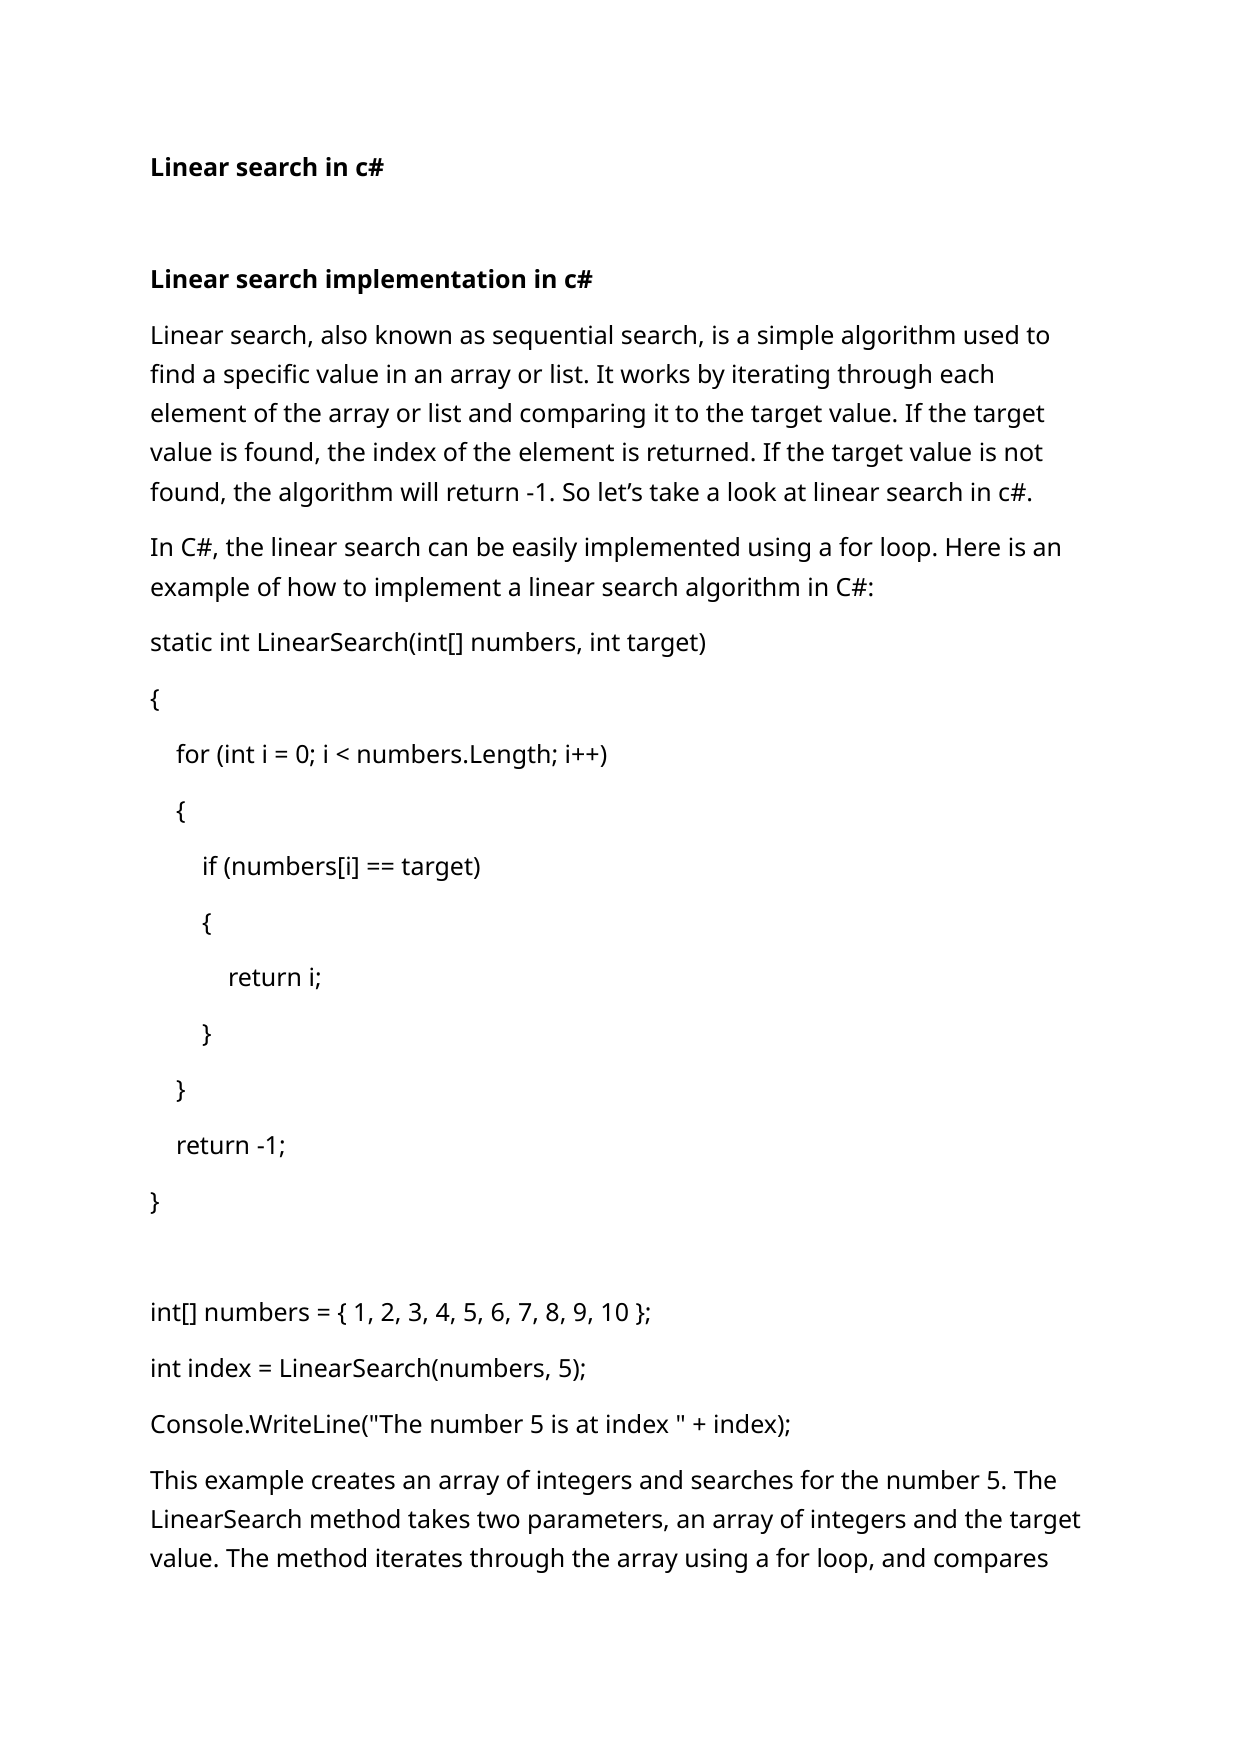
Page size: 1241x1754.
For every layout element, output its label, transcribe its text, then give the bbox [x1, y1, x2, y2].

text Linear search, also known as sequential search, is a simple algorithm used to find a specific value in an array or list. It works by iterating through each element of the array or list and comparing it to the target value. If the target value is found, the index of the element is returned. If the target value is not found, the algorithm will return -1. So let’s take a look at linear search in c#. [150, 317, 1090, 508]
text { [150, 904, 1090, 938]
text for (int i = 0; i < numbers.Length; i++) [150, 737, 1090, 771]
text static int LinearSearch(int[] numbers, int target) [150, 625, 1090, 659]
text return -1; [150, 1127, 1090, 1162]
text Linear search implementation in c# [150, 262, 1090, 296]
text if (numbers[i] == target) [150, 848, 1090, 882]
text int[] numbers = { 1, 2, 3, 4, 5, 6, 7, 8, 9, 10 }; [150, 1295, 1090, 1329]
text Console.WriteLine("The number 5 is at index " + index); [150, 1407, 1090, 1441]
text } [150, 1072, 1090, 1106]
text In C#, the linear search can be easily implemented using a for loop. Here is an example of how to implement a linear search algorithm in C#: [150, 530, 1090, 603]
text int index = LinearSearch(numbers, 5); [150, 1351, 1090, 1385]
text } [150, 1183, 1090, 1217]
text Linear search in c# [150, 150, 1090, 184]
text { [150, 681, 1090, 715]
text } [150, 1016, 1090, 1050]
text return i; [150, 960, 1090, 994]
text { [150, 792, 1090, 827]
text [150, 1462, 1090, 1575]
